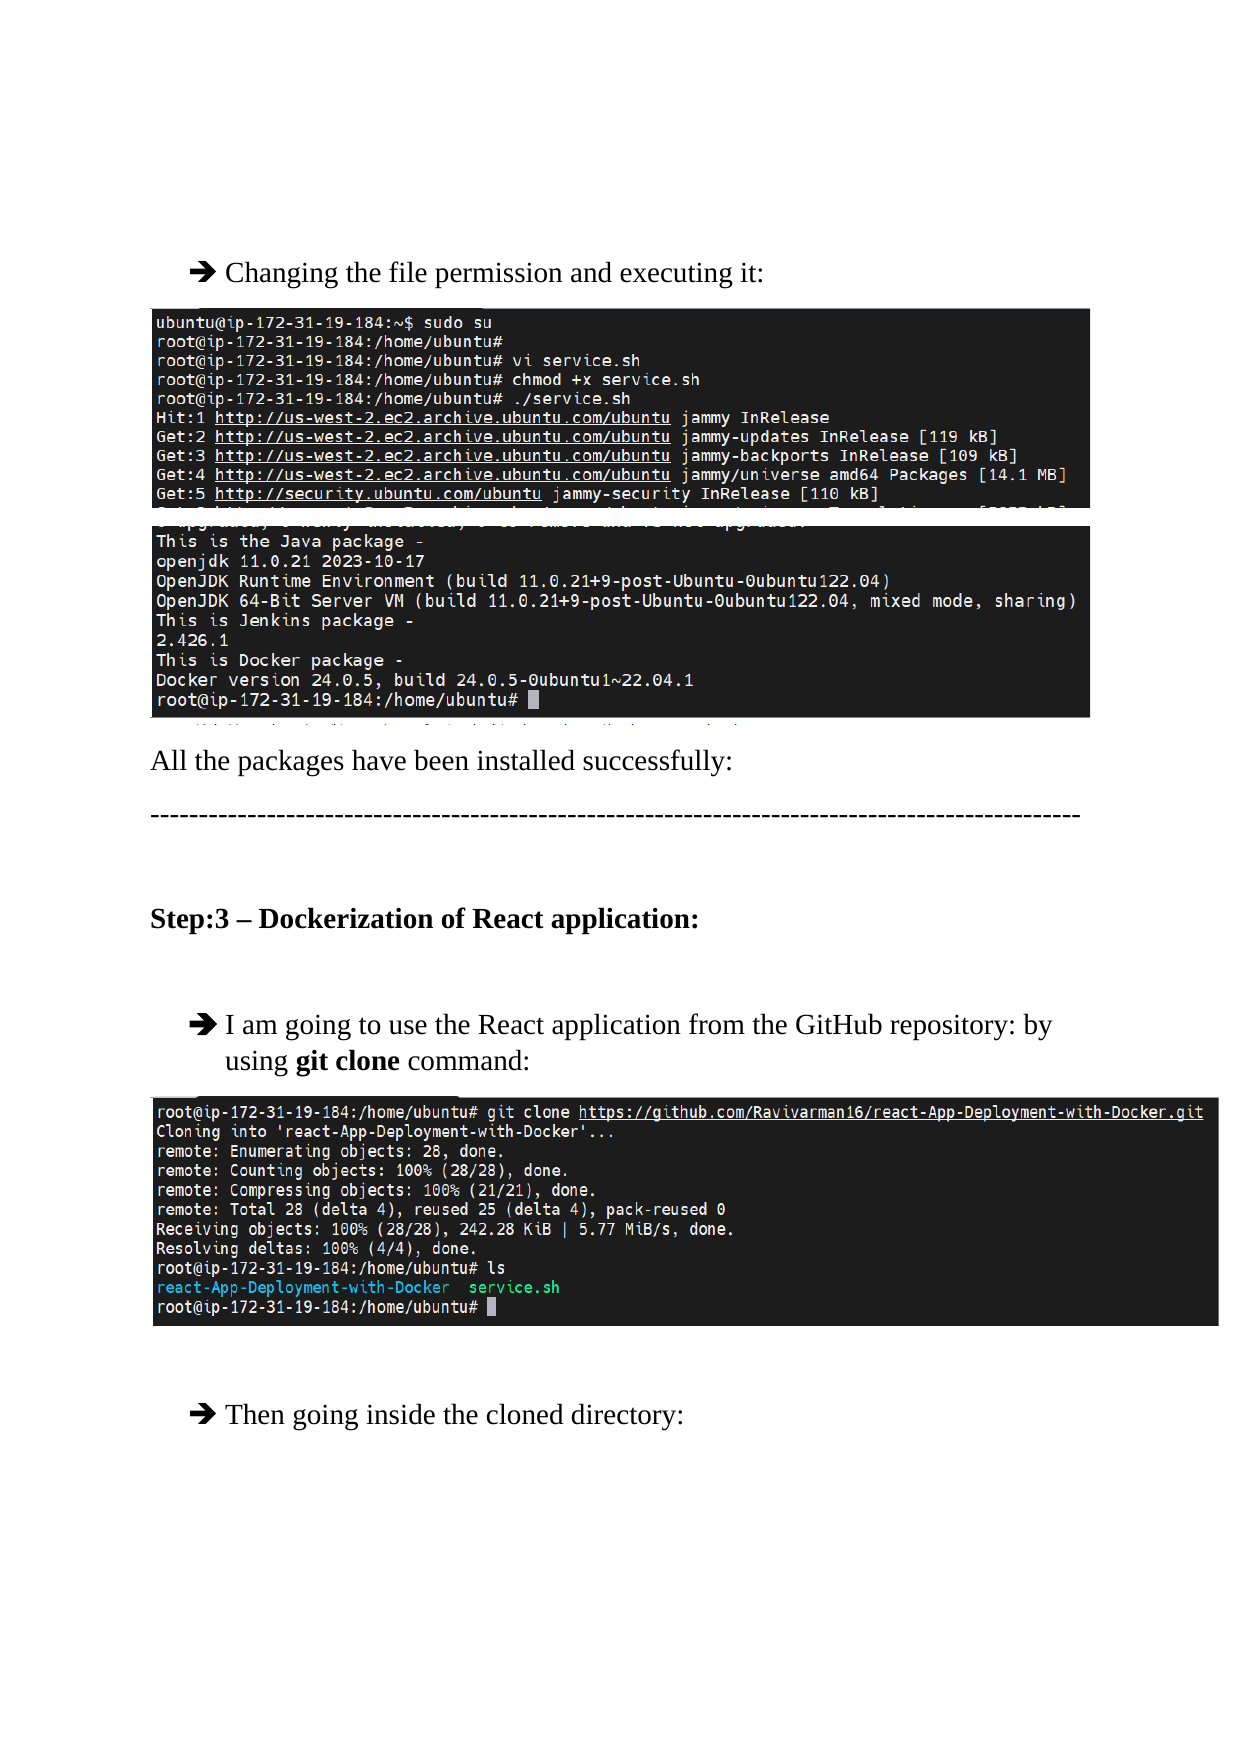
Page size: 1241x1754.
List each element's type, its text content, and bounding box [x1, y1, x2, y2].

list I am going to use the React application from the GitHub repository: by using git clone command: [187, 1007, 1090, 1077]
list Changing the file permission and executing it: [187, 256, 1090, 289]
picture [150, 308, 1091, 508]
picture [150, 526, 1091, 725]
text Step:3 – Dockerization of React application: [150, 902, 1090, 935]
text ------------------------------------------------------------------------------------------------ [150, 796, 1090, 829]
text All the packages have been installed successfully: [150, 743, 1090, 777]
picture [150, 1096, 1219, 1326]
list Then going inside the cloned directory: [187, 1397, 1090, 1430]
